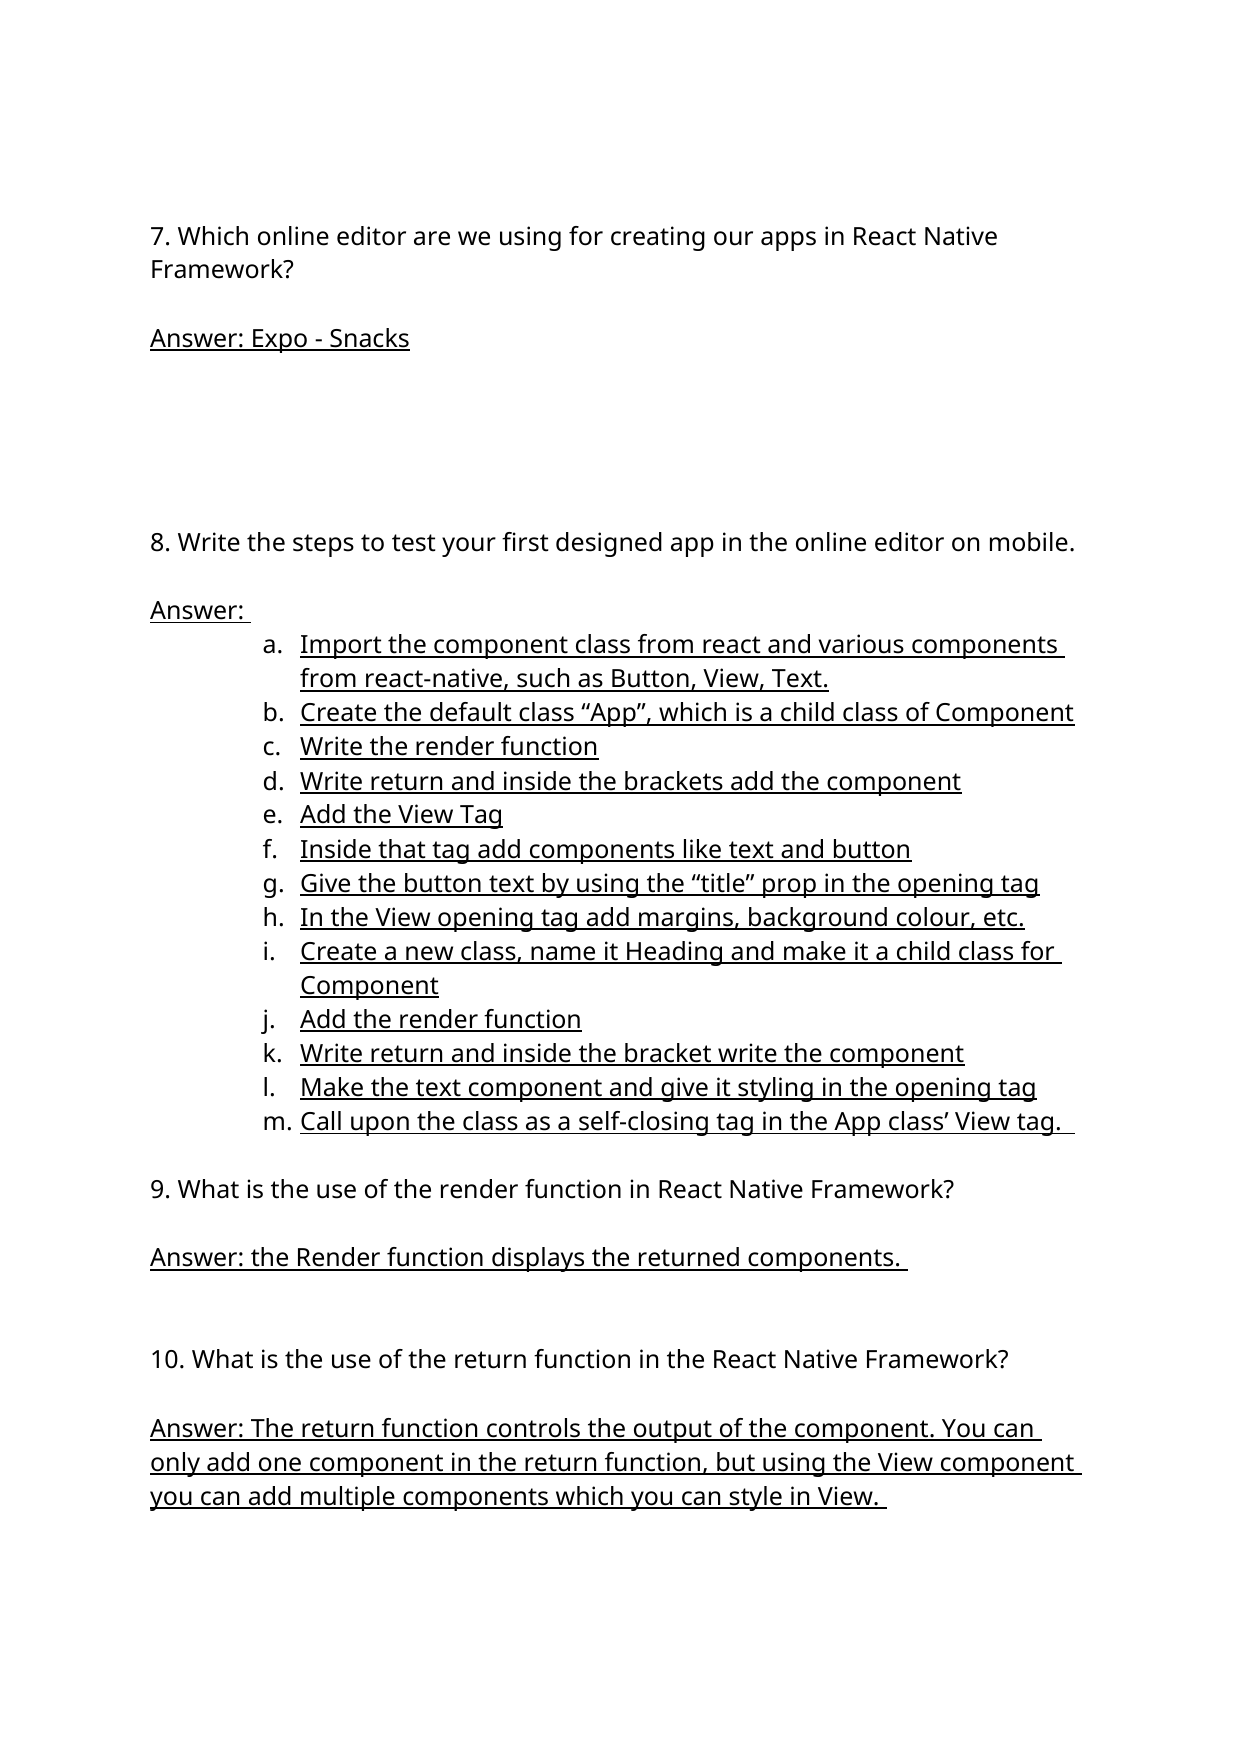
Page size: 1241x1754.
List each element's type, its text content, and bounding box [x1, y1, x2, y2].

text Answer: Expo - Snacks [150, 320, 1090, 354]
list In the View opening tag add margins, background colour, etc. [262, 899, 1090, 933]
list Give the button text by using the “title” prop in the opening tag [262, 865, 1090, 899]
list Create a new class, name it Heading and make it a child class for Component [262, 933, 1090, 1002]
list Call upon the class as a self-closing tag in the App class’ View tag. [262, 1104, 1090, 1138]
list Write the render function [262, 729, 1090, 763]
list Make the text component and give it styling in the opening tag [262, 1070, 1090, 1104]
list Write return and inside the brackets add the component [262, 763, 1090, 797]
list Add the render function [262, 1002, 1090, 1036]
text 9. What is the use of the render function in React Native Framework? [150, 1172, 1090, 1206]
list Create the default class “App”, which is a child class of Component [262, 695, 1090, 729]
text Answer: [150, 593, 1090, 627]
text 10. What is the use of the return function in the React Native Framework? [150, 1342, 1090, 1376]
text 7. Which online editor are we using for creating our apps in React Native Framework? [150, 218, 1090, 286]
list Write return and inside the bracket write the component [262, 1036, 1090, 1070]
list Add the View Tag [262, 797, 1090, 831]
text 8. Write the steps to test your first designed app in the online editor on mobile. [150, 525, 1090, 559]
text Answer: The return function controls the output of the component. You can only add one component in the return function, but using the View component you can add multiple components which you can style in View. [150, 1410, 1090, 1512]
list Import the component class from react and various components from react-native, such as Button, View, Text. [262, 627, 1090, 695]
text Answer: the Render function displays the returned components. [150, 1240, 1090, 1274]
list Inside that tag add components like text and button [262, 831, 1090, 865]
